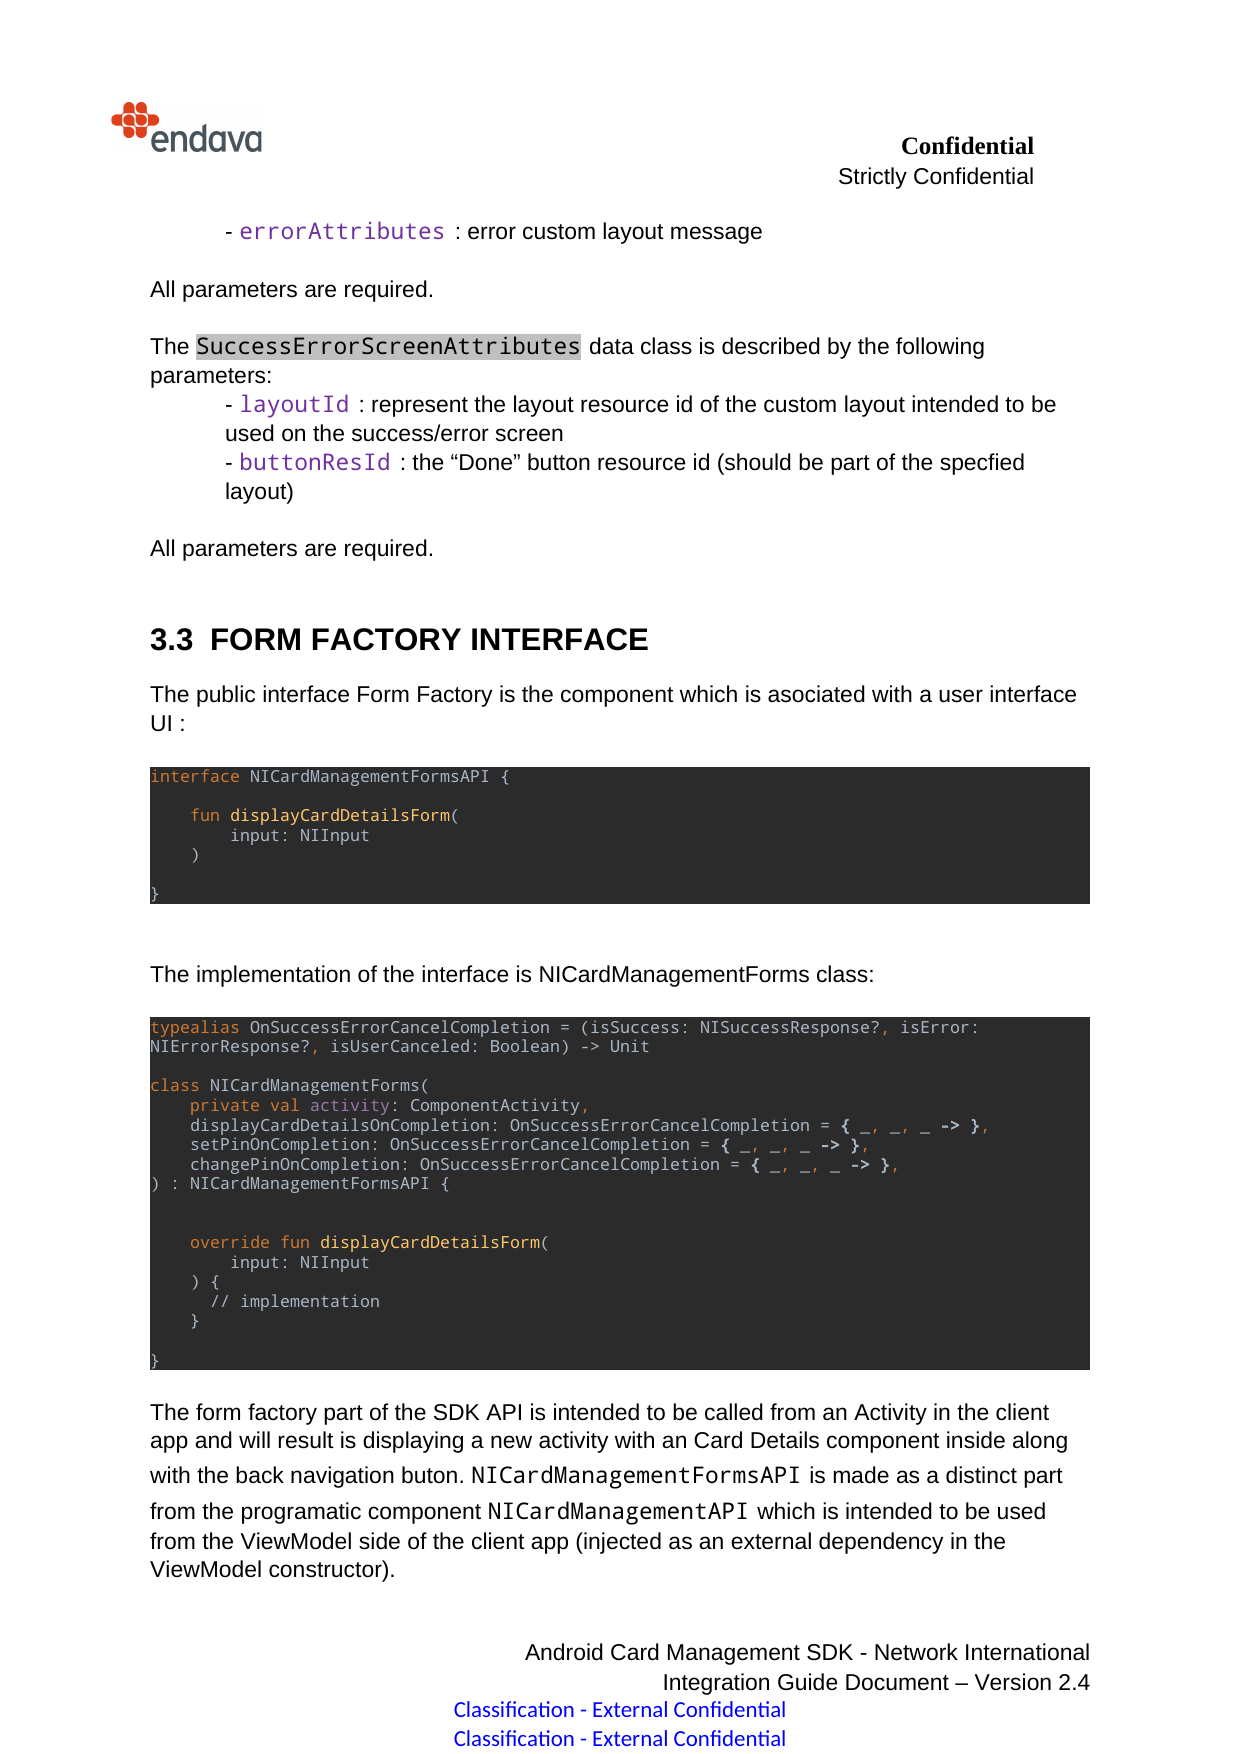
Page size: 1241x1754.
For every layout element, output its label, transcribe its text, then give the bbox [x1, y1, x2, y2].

text } [150, 864, 1090, 904]
subtitle Form Factory Interface [150, 624, 1090, 656]
text } [150, 1331, 1090, 1370]
text - layoutId : represent the layout resource id of the custom layout intended to be used on the success/error screen [225, 391, 1090, 446]
text - errorAttributes : error custom layout message [225, 218, 1090, 245]
text override fun displayCardDetailsForm( input: NIInput ) { [150, 1194, 1090, 1292]
text typealias OnSuccessErrorCancelCompletion = (isSuccess: NISuccessResponse?, isError: NIErrorResponse?, isUserCanceled: Boolean) -> Unit [150, 1017, 1090, 1057]
text All parameters are required. [150, 276, 1090, 303]
text class NICardManagementForms( private val activity: ComponentActivity, displayCardDetailsOnCompletion: OnSuccessErrorCancelCompletion = { _, _, _ -> }, setPinOnCompletion: OnSuccessErrorCancelCompletion = { _, _, _ -> }, changePinOnCompletion: OnSuccessErrorCancelCompletion = { _, _, _ -> }, ) : NICardManagementFormsAPI { [150, 1076, 1090, 1194]
picture [111, 102, 262, 152]
text The form factory part of the SDK API is intended to be called from an Activity in the client app and will result is displaying a new activity with an Card Details component inside along with the back navigation buton. NICardManagementFormsAPI is made as a distinct part from the programatic component NICardManagementAPI which is intended to be used from the ViewModel side of the client app (injected as an external dependency in the ViewModel constructor). [150, 1398, 1090, 1582]
text The implementation of the interface is NICardManagementForms class: [150, 961, 1090, 987]
text The SuccessErrorScreenAttributes data class is described by the following parameters: [150, 333, 1090, 389]
text interface NICardManagementFormsAPI { fun displayCardDetailsForm( input: NIInput ) [150, 767, 1090, 864]
text // implementation } [150, 1292, 1090, 1331]
text The public interface Form Factory is the component which is asociated with a user interface UI : [150, 681, 1090, 736]
text - buttonResId : the “Done” button resource id (should be part of the specfied layout) [225, 448, 1090, 504]
text All parameters are required. [150, 534, 1090, 561]
